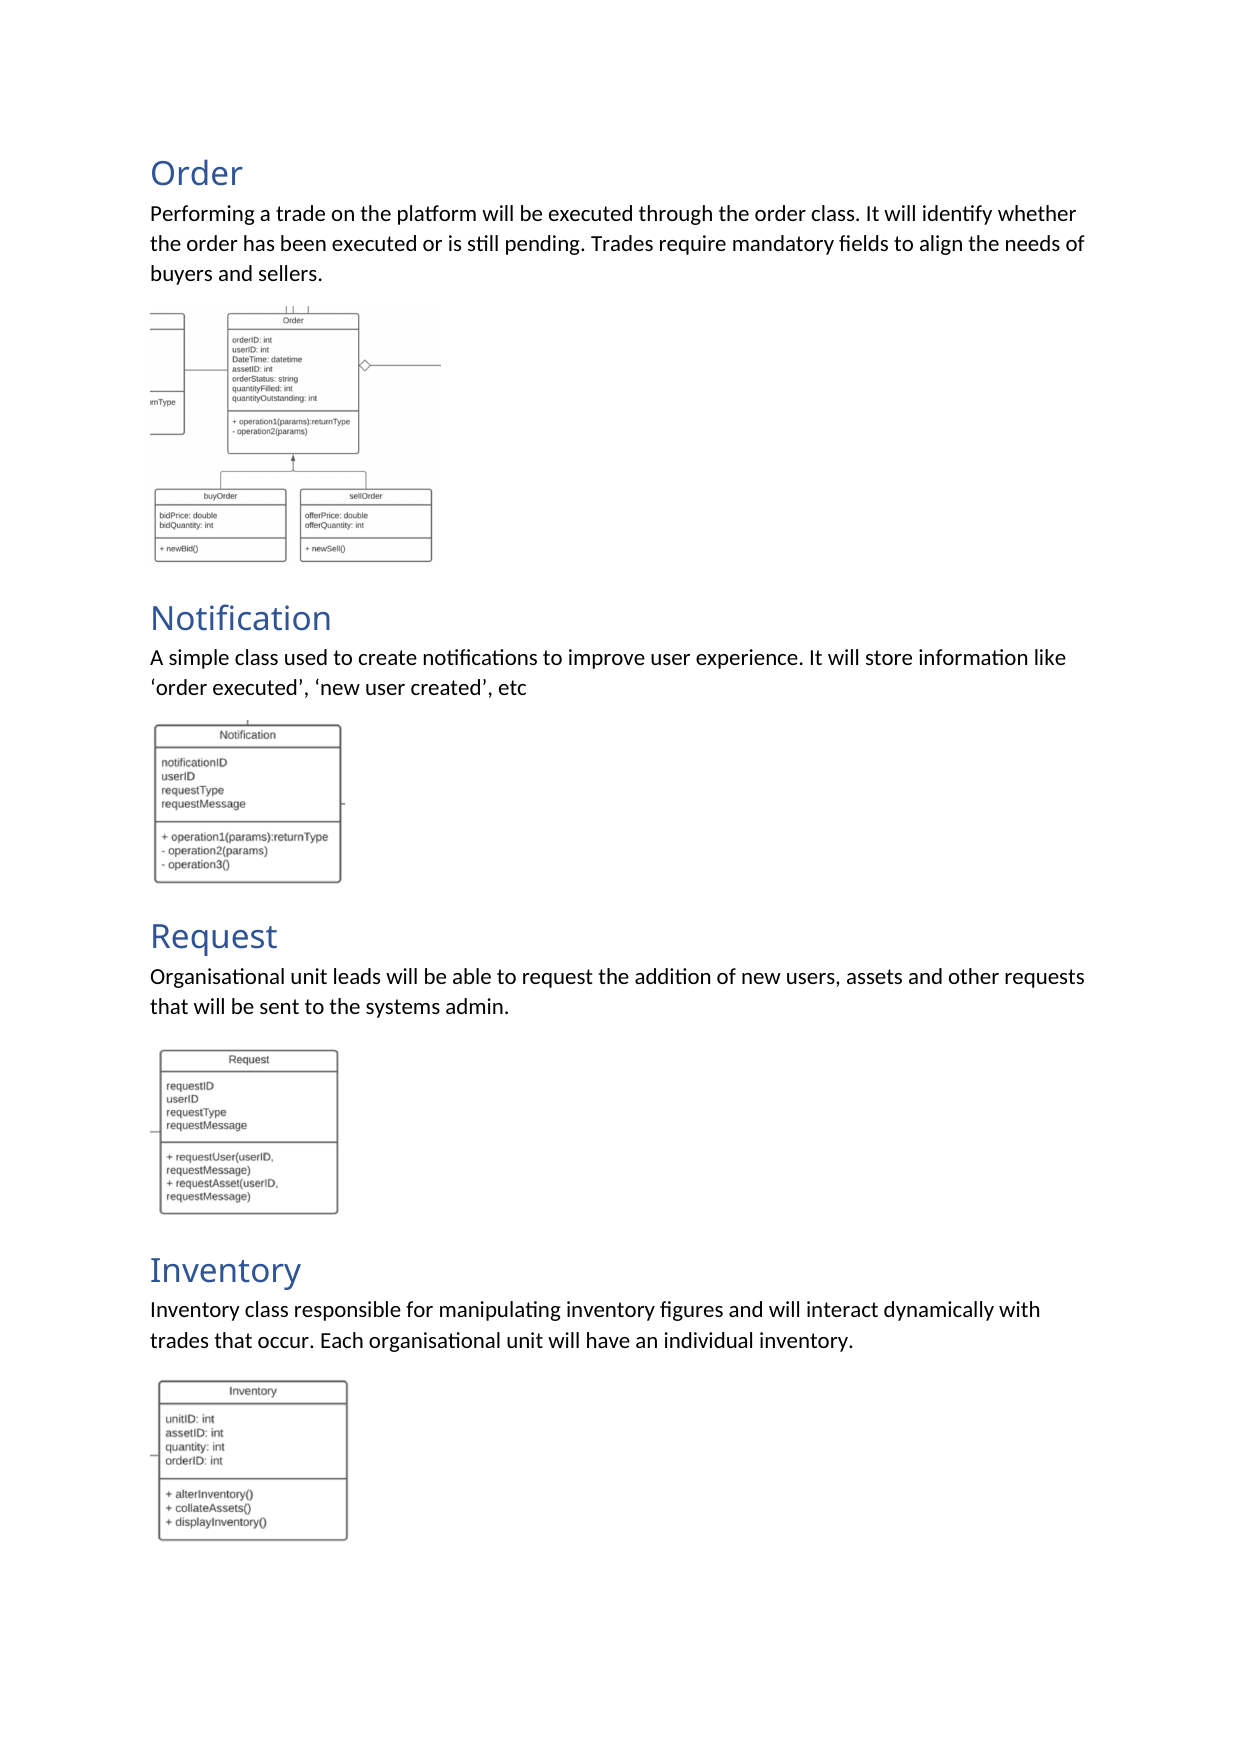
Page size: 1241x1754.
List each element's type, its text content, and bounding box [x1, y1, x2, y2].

text Performing a trade on the platform will be executed through the order class. It will identify whether the order has been executed or is still pending. Trades require mandatory fields to align the needs of buyers and sellers. [150, 199, 1090, 287]
text Inventory class responsible for manipulating inventory figures and will interact dynamically with trades that occur. Each organisational unit will have an individual inventory. [150, 1296, 1090, 1354]
picture [150, 1372, 357, 1546]
text A simple class used to create notifications to improve user experience. It will store information like ‘order executed’, ‘new user created’, etc [150, 643, 1090, 702]
subtitle Notification [150, 594, 1090, 640]
text Organisational unit leads will be able to request the addition of new users, assets and other requests that will be sent to the systems admin. [150, 962, 1090, 1021]
picture [150, 1039, 347, 1220]
subtitle Request [150, 913, 1090, 959]
picture [150, 306, 441, 568]
subtitle Order [150, 150, 1090, 195]
picture [150, 720, 346, 887]
subtitle Inventory [150, 1247, 1090, 1292]
